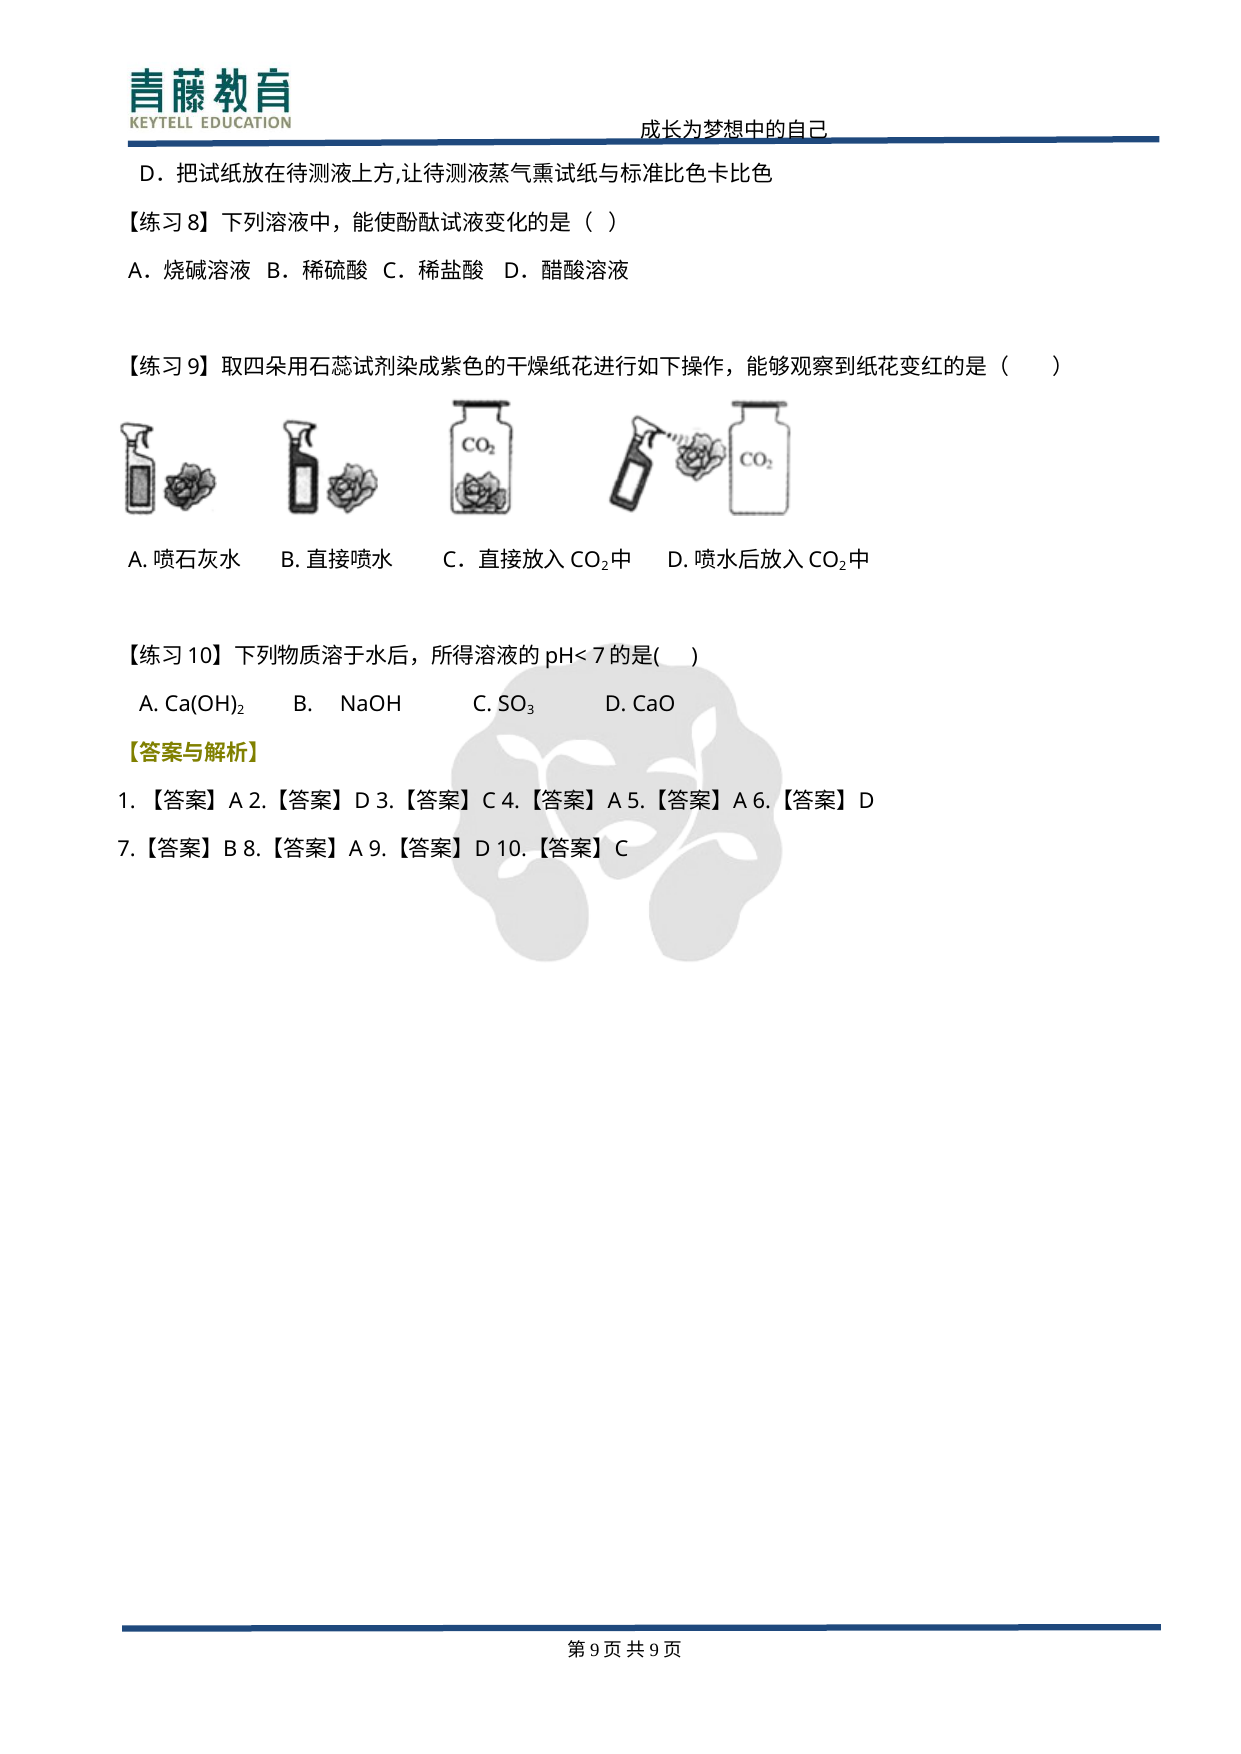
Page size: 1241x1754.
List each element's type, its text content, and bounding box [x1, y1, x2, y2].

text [117, 156, 1159, 237]
text 1. 【答案】A 2.【答案】D 3.【答案】C 4.【答案】A 5.【答案】A 6.【答案】D [117, 783, 1159, 815]
picture [279, 416, 378, 516]
text 【答案与解析】 [117, 734, 1159, 767]
text 7.【答案】B 8.【答案】A 9.【答案】D 10.【答案】C [117, 831, 1159, 863]
text 【练习10】下列物质溶于水后，所得溶液的pH< 7的是( ) A. Ca(OH)2 B. NaOH C. SO3 D. CaO [117, 637, 1159, 718]
text 【练习9】取四朵用石蕊试剂染成紫色的干燥纸花进行如下操作，能够观察到纸花变红的是（ ） [117, 348, 1159, 381]
picture [113, 51, 303, 134]
picture [605, 397, 792, 516]
text A. 喷石灰水 B. 直接喷水 C．直接放入CO2中 D. 喷水后放入CO2中 [117, 542, 1159, 574]
picture [117, 419, 217, 516]
text A．烧碱溶液 B．稀硫酸 C．稀盐酸 D．醋酸溶液 [117, 253, 1159, 285]
picture [446, 396, 514, 516]
